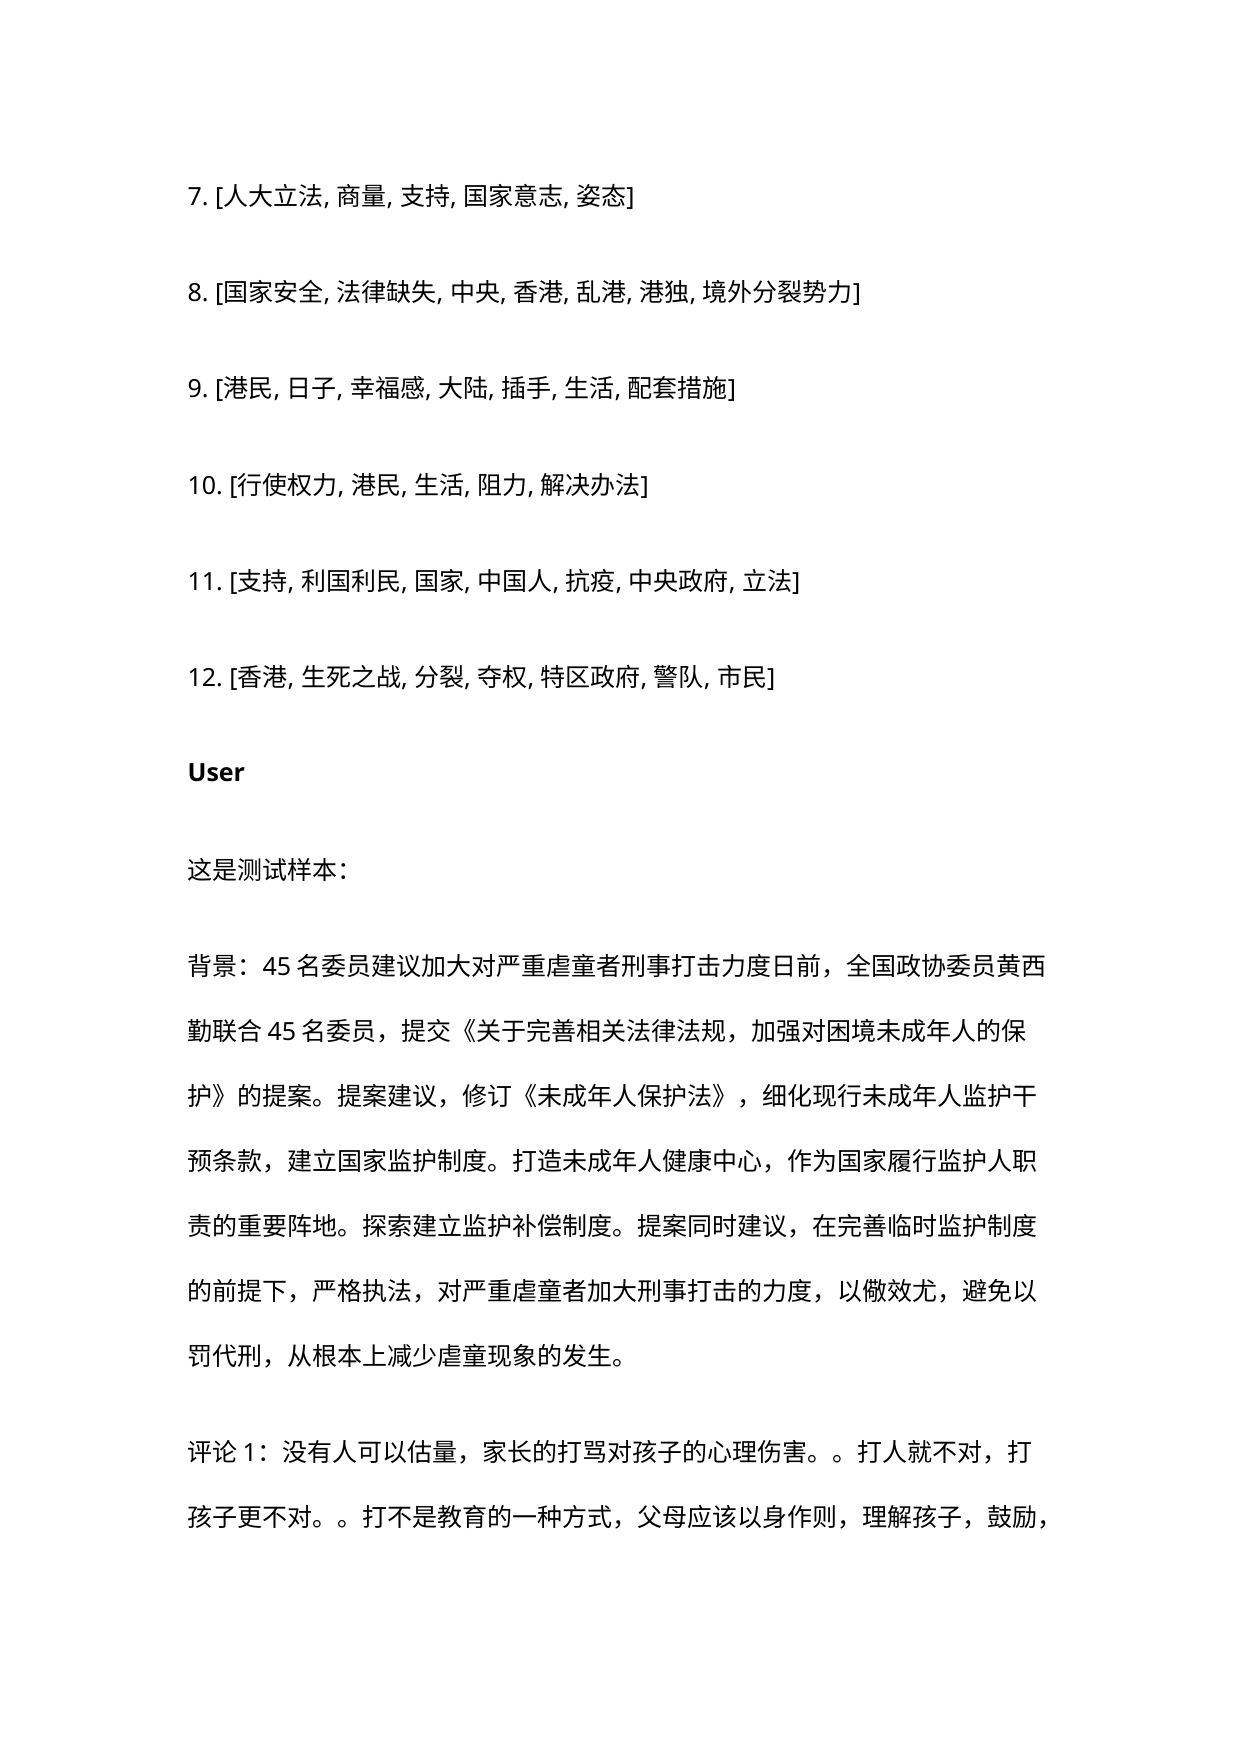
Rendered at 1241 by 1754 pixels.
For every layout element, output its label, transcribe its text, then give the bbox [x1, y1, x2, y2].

text 10. [行使权力, 港民, 生活, 阻力, 解决办法] [187, 451, 1053, 516]
text 11. [支持, 利国利民, 国家, 中国人, 抗疫, 中央政府, 立法] [187, 547, 1053, 612]
text User [187, 739, 1053, 804]
text 背景：45名委员建议加大对严重虐童者刑事打击力度日前，全国政协委员黄西勤联合45名委员，提交《关于完善相关法律法规，加强对困境未成年人的保护》的提案。提案建议，修订《未成年人保护法》，细化现行未成年人监护干预条款，建立国家监护制度。打造未成年人健康中心，作为国家履行监护人职责的重要阵地。探索建立监护补偿制度。提案同时建议，在完善临时监护制度的前提下，严格执法，对严重虐童者加大刑事打击的力度，以儆效尤，避免以罚代刑，从根本上减少虐童现象的发生。 [187, 932, 1053, 1387]
text 12. [香港, 生死之战, 分裂, 夺权, 特区政府, 警队, 市民] [187, 643, 1053, 708]
text 评论1：没有人可以估量，家长的打骂对孩子的心理伤害。。打人就不对，打孩子更不对。。打不是教育的一种方式，父母应该以身作则，理解孩子，鼓励， [187, 1418, 1053, 1548]
text 9. [港民, 日子, 幸福感, 大陆, 插手, 生活, 配套措施] [187, 354, 1053, 419]
text 8. [国家安全, 法律缺失, 中央, 香港, 乱港, 港独, 境外分裂势力] [187, 258, 1053, 323]
text 7. [人大立法, 商量, 支持, 国家意志, 姿态] [187, 162, 1053, 227]
text 这是测试样本： [187, 836, 1053, 901]
